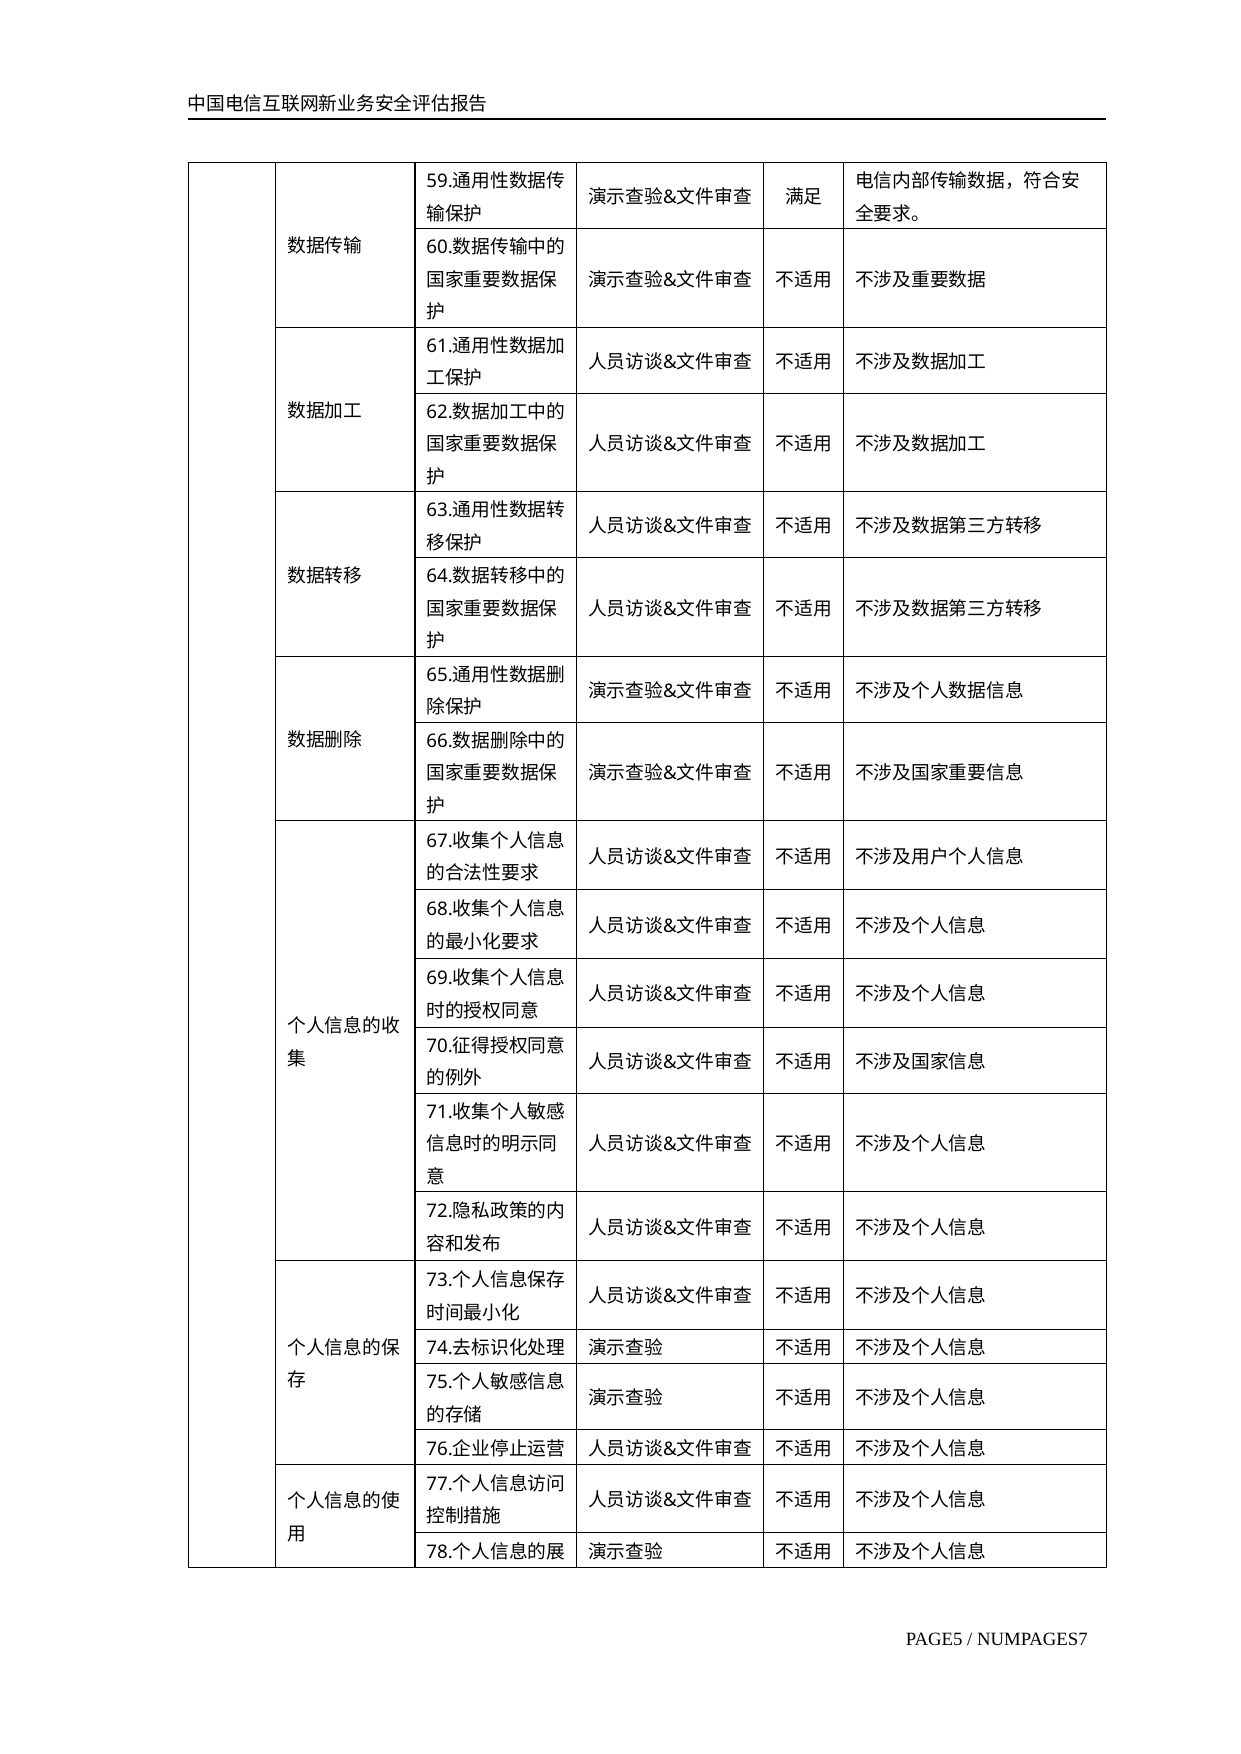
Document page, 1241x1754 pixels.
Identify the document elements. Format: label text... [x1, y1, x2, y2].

table_cell 不适用 [764, 492, 843, 557]
table_cell 数据删除 [276, 657, 414, 820]
table_cell 不适用 [764, 1430, 843, 1463]
table_cell 个人信息的保存 [276, 1261, 414, 1463]
table_cell 61.通用性数据加工保护 [416, 328, 576, 393]
table_cell 不涉及个人信息 [844, 890, 1106, 958]
table_cell 演示查验 [577, 1364, 763, 1429]
table_cell 75.个人敏感信息的存储 [416, 1364, 576, 1429]
table_cell 不适用 [764, 1028, 843, 1093]
table_cell 不适用 [764, 558, 843, 656]
table_cell 不适用 [764, 821, 843, 889]
table_cell 不适用 [764, 328, 843, 393]
table_cell 人员访谈&文件审查 [577, 558, 763, 656]
table_cell 65.通用性数据删除保护 [416, 657, 576, 722]
table_cell 数据传输 [276, 163, 414, 327]
table_cell 不涉及数据加工 [844, 328, 1106, 393]
table_cell 人员访谈&文件审查 [577, 1192, 763, 1260]
table_cell 不涉及个人信息 [844, 1465, 1106, 1532]
table_cell 不涉及个人信息 [844, 1261, 1106, 1329]
table_cell 59.通用性数据传输保护 [416, 163, 576, 228]
table_cell 电信内部传输数据，符合安全要求。 [844, 163, 1106, 228]
table_cell 数据加工 [276, 328, 414, 491]
table_cell 人员访谈&文件审查 [577, 959, 763, 1027]
table_cell 77.个人信息访问控制措施 [416, 1465, 576, 1532]
table_cell 76.企业停止运营 [416, 1430, 576, 1463]
table_cell 演示查验&文件审查 [577, 657, 763, 722]
table_cell 63.通用性数据转移保护 [416, 492, 576, 557]
table_cell 67.收集个人信息的合法性要求 [416, 821, 576, 889]
table_cell 不适用 [764, 890, 843, 958]
table_cell 不适用 [764, 394, 843, 491]
table_cell 不涉及用户个人信息 [844, 821, 1106, 889]
table_cell 不涉及个人信息 [844, 1094, 1106, 1191]
table_cell 不适用 [764, 1330, 843, 1363]
table_cell 69.收集个人信息时的授权同意 [416, 959, 576, 1027]
table_cell 71.收集个人敏感信息时的明示同意 [416, 1094, 576, 1191]
table_cell 演示查验 [577, 1533, 763, 1567]
table_cell 人员访谈&文件审查 [577, 1094, 763, 1191]
table_cell 满足 [764, 163, 843, 228]
table_cell 演示查验&文件审查 [577, 163, 763, 228]
table_cell 78.个人信息的展示限制 [416, 1533, 576, 1567]
table_cell 不涉及个人信息 [844, 1430, 1106, 1463]
table_cell 不涉及个人信息 [844, 1533, 1106, 1567]
table_cell 不涉及重要数据 [844, 229, 1106, 327]
table_cell 不涉及数据第三方转移 [844, 558, 1106, 656]
table_cell 不涉及个人信息 [844, 1192, 1106, 1260]
table_cell 不涉及数据加工 [844, 394, 1106, 491]
table_cell 人员访谈&文件审查 [577, 1028, 763, 1093]
table_cell 68.收集个人信息的最小化要求 [416, 890, 576, 958]
table_cell 人员访谈&文件审查 [577, 1465, 763, 1532]
table_cell 数据转移 [276, 492, 414, 656]
table_cell 不涉及数据第三方转移 [844, 492, 1106, 557]
table_cell 个人信息的收集 [276, 821, 414, 1260]
table_cell 不适用 [764, 1192, 843, 1260]
table_cell 不涉及个人数据信息 [844, 657, 1106, 722]
table_cell 不适用 [764, 657, 843, 722]
table_cell 73.个人信息保存时间最小化 [416, 1261, 576, 1329]
table_cell 人员访谈&文件审查 [577, 1430, 763, 1463]
table_cell 不涉及个人信息 [844, 1330, 1106, 1363]
table_cell 62.数据加工中的国家重要数据保护 [416, 394, 576, 491]
table_cell 不适用 [764, 1261, 843, 1329]
table_cell 60.数据传输中的国家重要数据保护 [416, 229, 576, 327]
table_cell 不适用 [764, 1533, 843, 1567]
table_cell 64.数据转移中的国家重要数据保护 [416, 558, 576, 656]
table_cell 不涉及国家重要信息 [844, 723, 1106, 820]
table_cell 人员访谈&文件审查 [577, 1261, 763, 1329]
table_cell 不适用 [764, 723, 843, 820]
table_cell 演示查验&文件审查 [577, 723, 763, 820]
table_cell 不适用 [764, 1364, 843, 1429]
table_cell 人员访谈&文件审查 [577, 890, 763, 958]
table_cell 不适用 [764, 1465, 843, 1532]
table_cell 人员访谈&文件审查 [577, 492, 763, 557]
table_cell 人员访谈&文件审查 [577, 821, 763, 889]
table_cell 不涉及国家信息 [844, 1028, 1106, 1093]
table_cell 演示查验 [577, 1330, 763, 1363]
table_cell 不涉及个人信息 [844, 959, 1106, 1027]
table_cell 不适用 [764, 1094, 843, 1191]
table_cell 不涉及个人信息 [844, 1364, 1106, 1429]
table_cell 人员访谈&文件审查 [577, 328, 763, 393]
table_cell 不适用 [764, 229, 843, 327]
table_cell 不适用 [764, 959, 843, 1027]
table_cell 人员访谈&文件审查 [577, 394, 763, 491]
table_cell 74.去标识化处理 [416, 1330, 576, 1363]
table_cell 演示查验&文件审查 [577, 229, 763, 327]
table_cell 个人信息的使用 [276, 1465, 414, 1567]
table_cell 70.征得授权同意的例外 [416, 1028, 576, 1093]
table_cell 72.隐私政策的内容和发布 [416, 1192, 576, 1260]
table_cell 66.数据删除中的国家重要数据保护 [416, 723, 576, 820]
